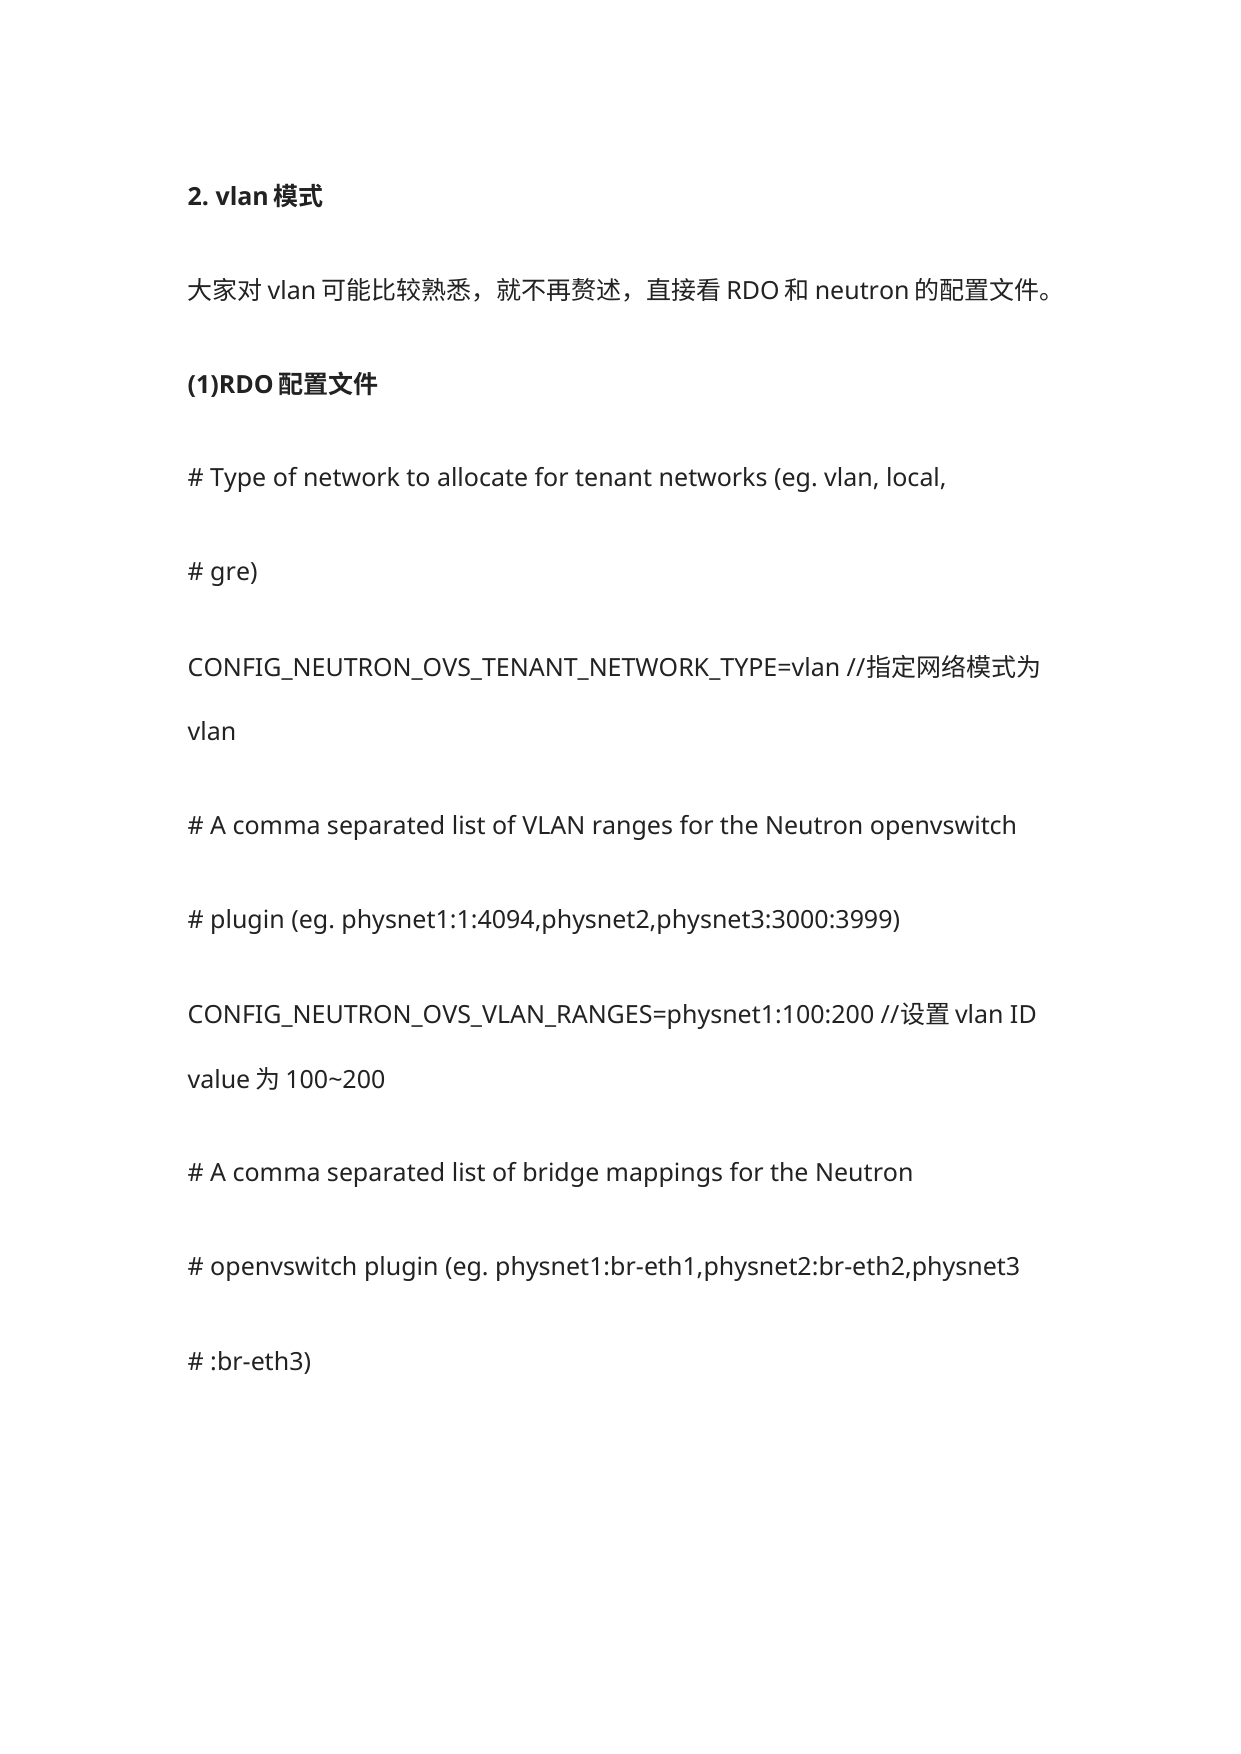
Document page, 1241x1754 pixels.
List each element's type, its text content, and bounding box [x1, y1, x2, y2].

text # A comma separated list of bridge mappings for the Neutron [187, 1139, 1053, 1204]
text CONFIG_NEUTRON_OVS_VLAN_RANGES=physnet1:100:200 //设置vlan ID value为100~200 [187, 980, 1053, 1110]
text # :br-eth3) [187, 1328, 1053, 1393]
text # plugin (eg. physnet1:1:4094,physnet2,physnet3:3000:3999) [187, 886, 1053, 951]
text CONFIG_NEUTRON_OVS_TENANT_NETWORK_TYPE=vlan //指定网络模式为vlan [187, 633, 1053, 763]
text # gre) [187, 539, 1053, 604]
text # Type of network to allocate for tenant networks (eg. vlan, local, [187, 444, 1053, 509]
text (1)RDO配置文件 [187, 350, 1053, 415]
text # openvswitch plugin (eg. physnet1:br-eth1,physnet2:br-eth2,physnet3 [187, 1234, 1053, 1299]
text # A comma separated list of VLAN ranges for the Neutron openvswitch [187, 792, 1053, 857]
text 2. vlan模式 [187, 162, 1053, 227]
text 大家对vlan可能比较熟悉，就不再赘述，直接看RDO和neutron的配置文件。 [187, 256, 1053, 321]
